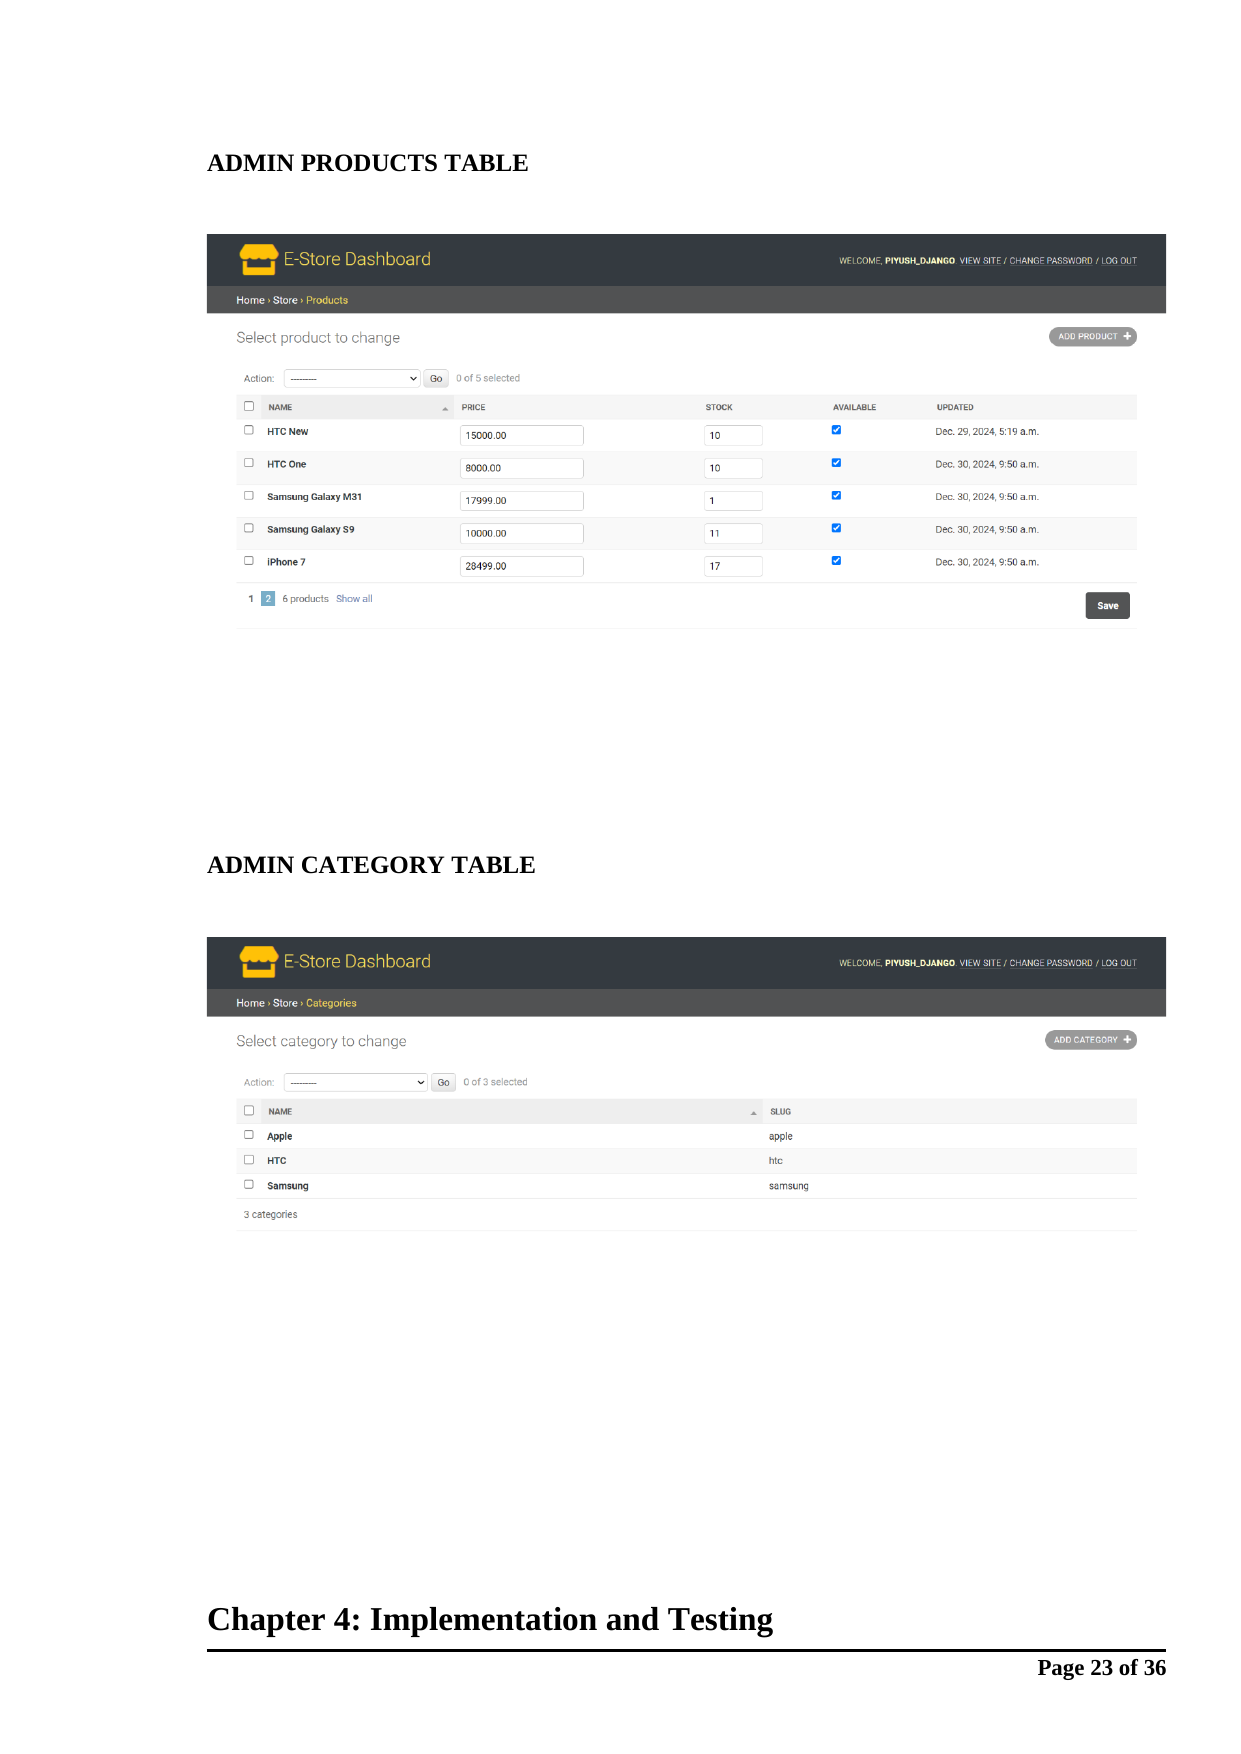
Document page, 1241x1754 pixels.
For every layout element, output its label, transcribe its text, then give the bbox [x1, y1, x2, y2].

text Chapter 4: Implementation and Testing [207, 1599, 1166, 1637]
picture [206, 234, 1167, 680]
text ADMIN PRODUCTS TABLE [207, 148, 1166, 176]
text ADMIN CATEGORY TABLE [207, 850, 1166, 879]
picture [206, 937, 1167, 1355]
